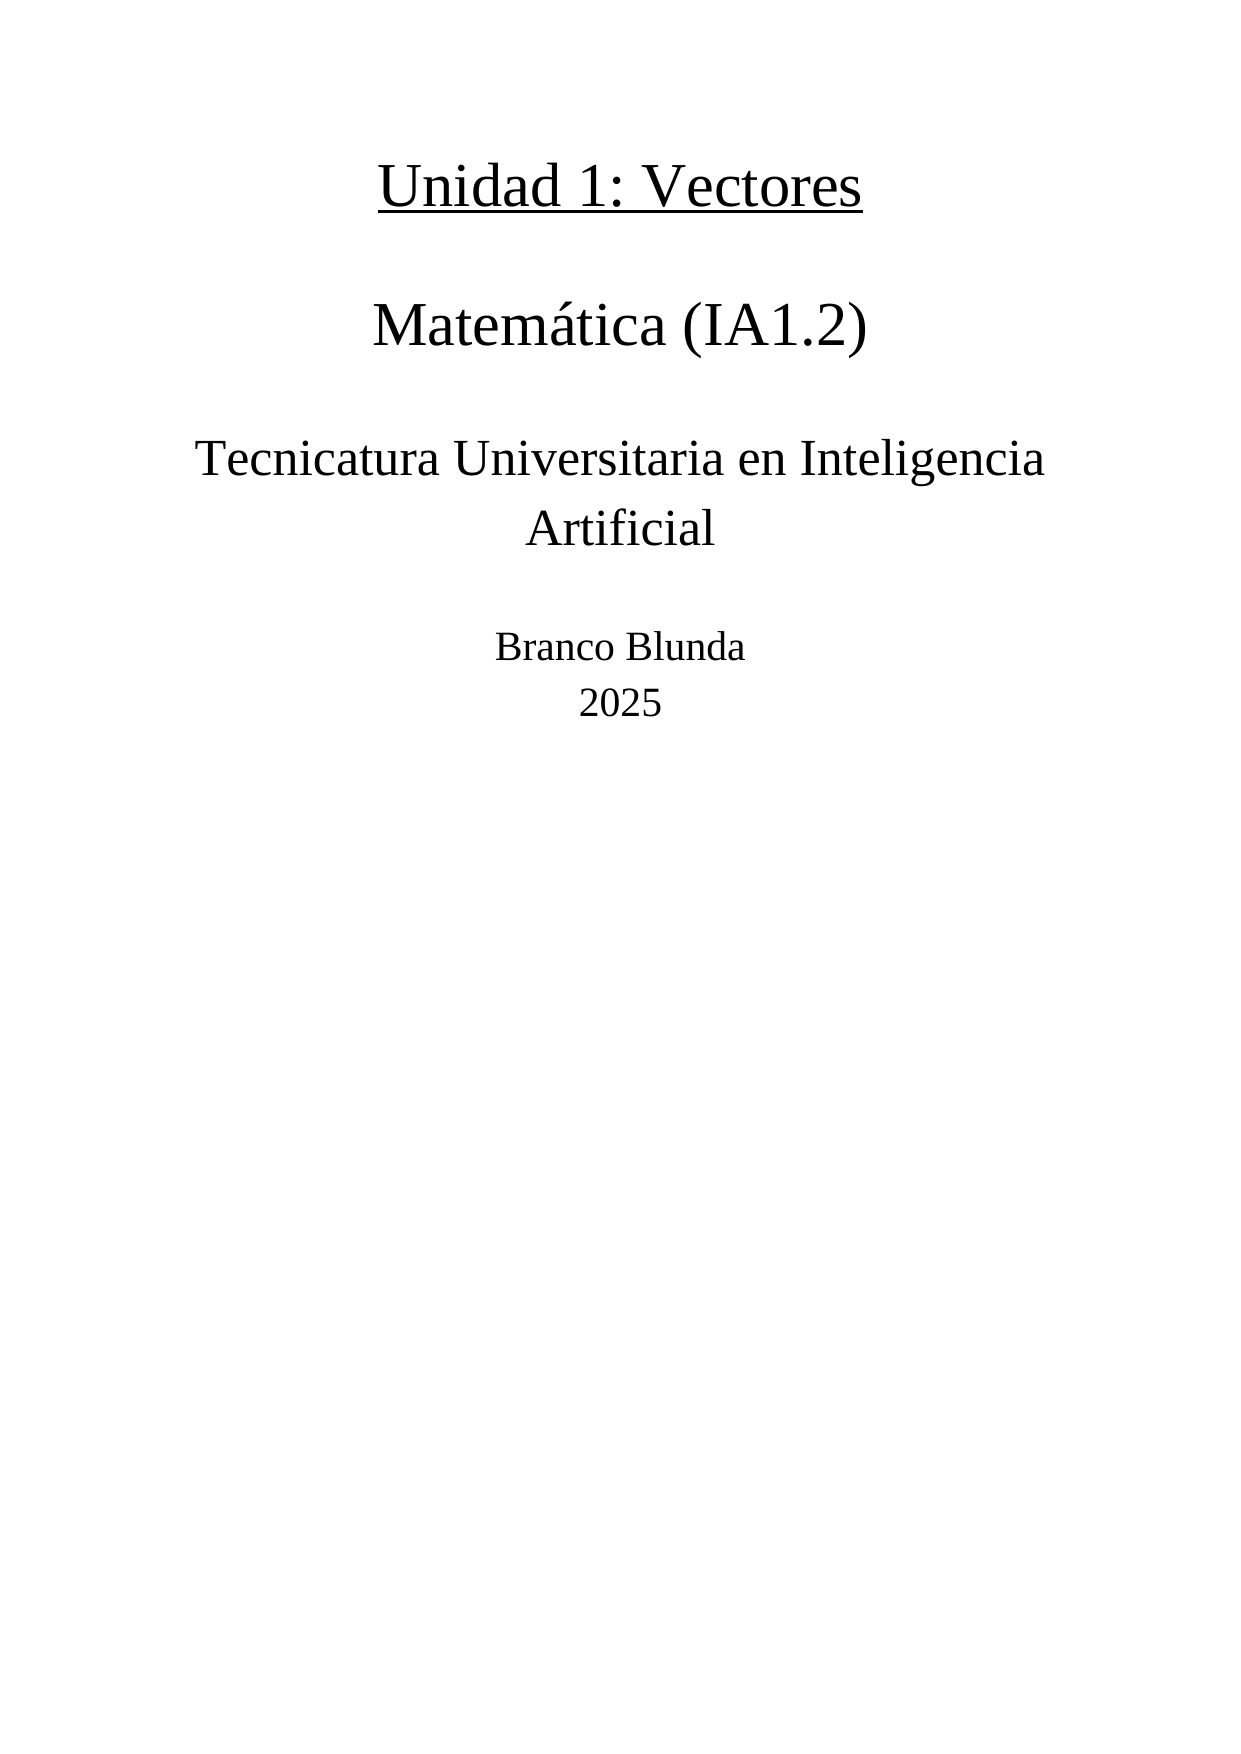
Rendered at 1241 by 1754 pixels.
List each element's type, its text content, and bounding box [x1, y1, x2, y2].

text Matemática (IA1.2) [177, 287, 1063, 359]
text Unidad 1: Vectores [177, 148, 1063, 219]
text Tecnicatura Universitaria en Inteligencia Artificial [177, 427, 1063, 556]
text Branco Blunda [177, 622, 1063, 670]
text 2025 [177, 677, 1063, 725]
